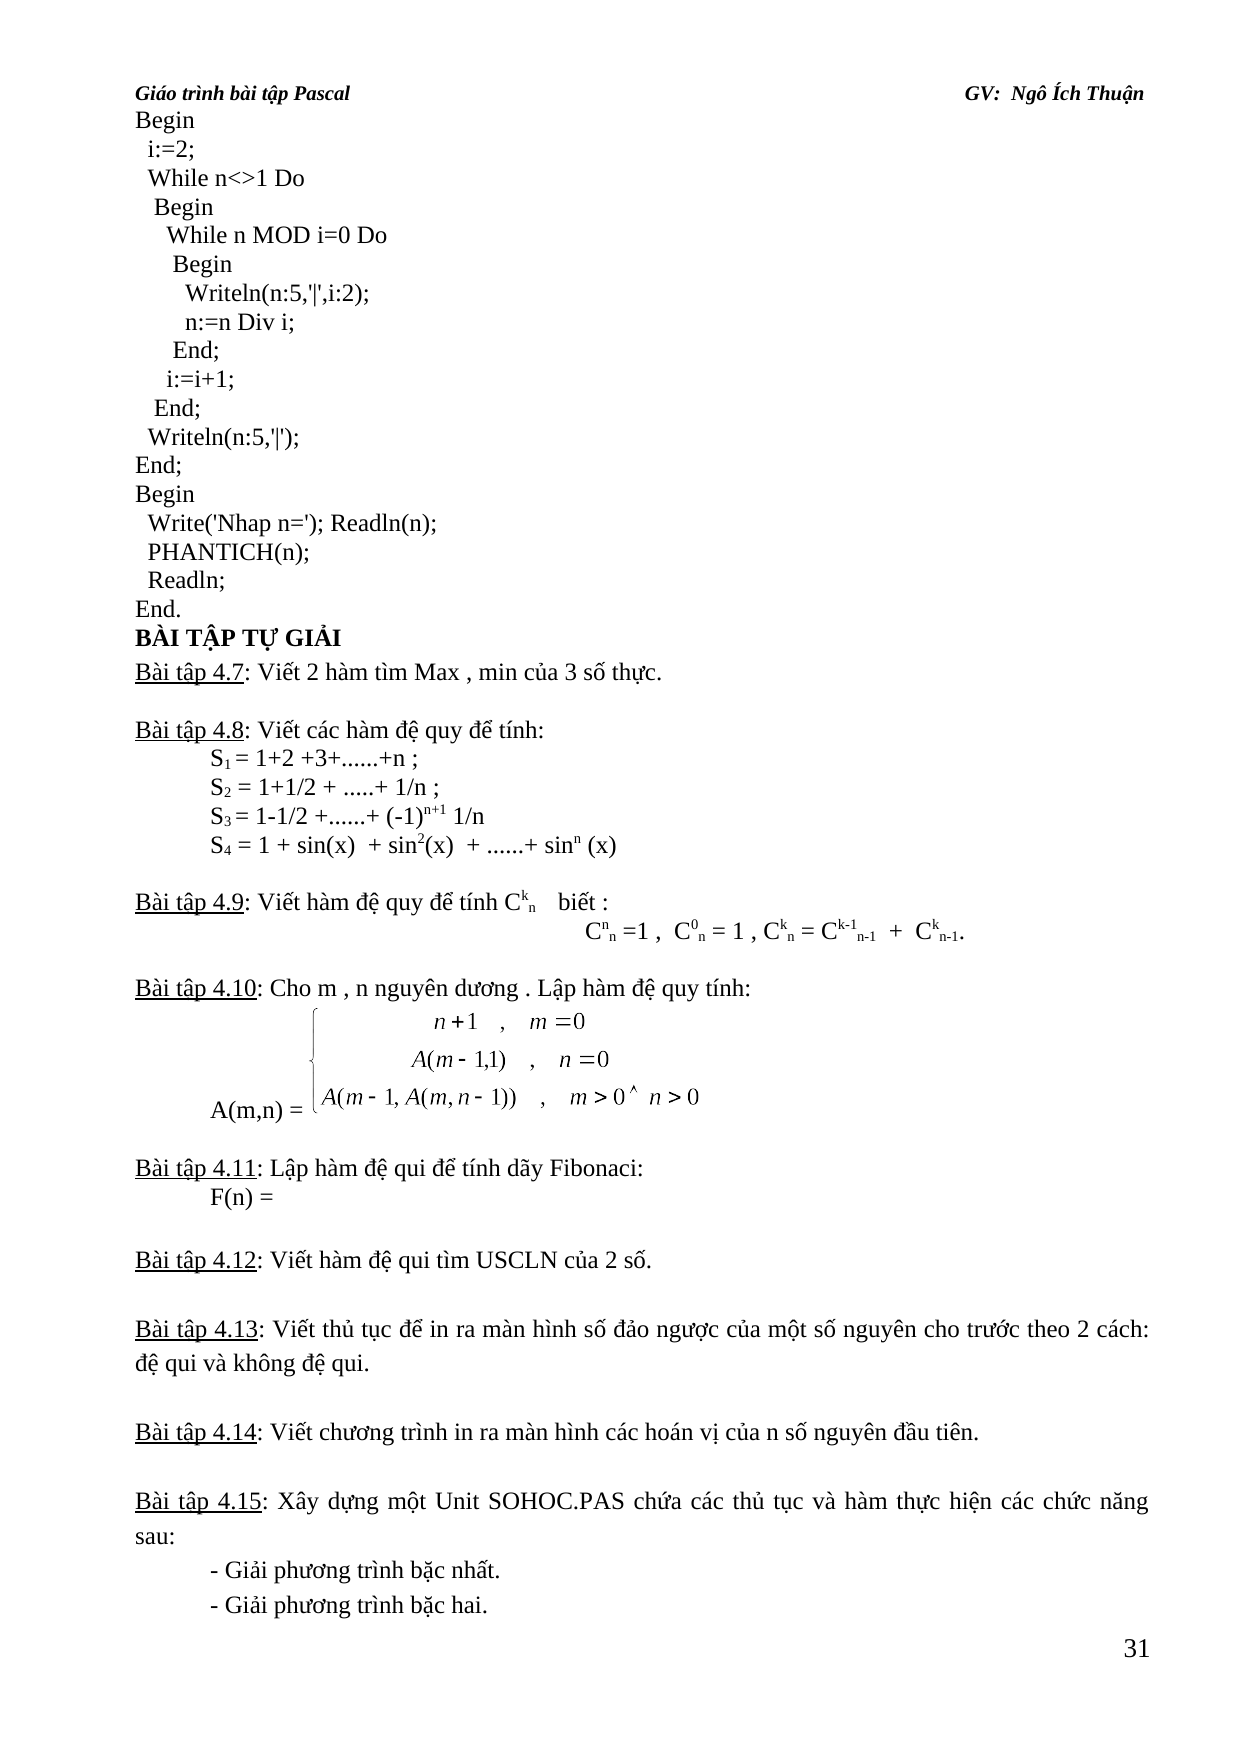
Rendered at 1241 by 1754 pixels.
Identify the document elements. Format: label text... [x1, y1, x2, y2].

text Writeln(n:5,'|',i:2); [135, 278, 1150, 307]
text PHANTICH(n); [135, 537, 1150, 565]
text Writeln(n:5,'|'); [135, 422, 1150, 450]
text F(n) = [135, 1182, 1150, 1211]
text Bài tập 4.7: Viết 2 hàm tìm Max , min của 3 số thực. [135, 657, 1150, 686]
text A(m,n) = [135, 1002, 1150, 1124]
text S2 = 1+1/2 + .....+ 1/n ; [172, 772, 1150, 801]
text Bài tập 4.10: Cho m , n nguyên dương . Lập hàm đệ quy tính: [135, 973, 1150, 1002]
text While n<>1 Do [135, 163, 1150, 192]
text End; [135, 450, 1150, 479]
text End; [135, 393, 1150, 422]
text Bài tập 4.14: Viết chương trình in ra màn hình các hoán vị của n số nguyên đầu tiên. [135, 1417, 1150, 1446]
text Begin [135, 105, 1150, 134]
text i:=2; [135, 134, 1150, 163]
text While n MOD i=0 Do [135, 220, 1150, 249]
text Cnn =1 , C0n = 1 , Ckn = Ck-1n-1 + Ckn-1. [135, 916, 1150, 945]
text Begin [135, 249, 1150, 278]
text S4 = 1 + sin(x) + sin2(x) + ......+ sinn (x) [172, 830, 1150, 858]
text - Giải phương trình bặc nhất. [135, 1555, 1150, 1584]
text Bài tập 4.9: Viết hàm đệ quy để tính Ckn biết : [135, 887, 1150, 916]
text - Giải phương trình bặc hai. [135, 1590, 1150, 1619]
text Write('Nhap n='); Readln(n); [135, 508, 1150, 537]
text Bài tập 4.11: Lập hàm đệ qui để tính dãy Fibonaci: [135, 1153, 1150, 1182]
text S3 = 1-1/2 +......+ (-1)n+1 1/n [172, 801, 1150, 830]
text S1 = 1+2 +3+......+n ; [172, 743, 1150, 772]
text End; [135, 335, 1150, 364]
text Bài tập 4.15: Xây dựng một Unit SOHOC.PAS chứa các thủ tục và hàm thực hiện các chức năng sau: [135, 1486, 1150, 1550]
text Begin [135, 192, 1150, 220]
text BÀI TẬP TỰ GIẢI [135, 623, 1150, 652]
text End. [135, 594, 1150, 623]
text Bài tập 4.8: Viết các hàm đệ quy để tính: [135, 715, 1150, 743]
text i:=i+1; [135, 364, 1150, 393]
text Bài tập 4.13: Viết thủ tục để in ra màn hình số đảo ngược của một số nguyên cho trước theo 2 cách: đệ qui và không đệ qui. [135, 1314, 1150, 1377]
text Readln; [135, 565, 1150, 594]
text Bài tập 4.12: Viết hàm đệ qui tìm USCLN của 2 số. [135, 1245, 1150, 1274]
text Begin [135, 479, 1150, 508]
text n:=n Div i; [135, 307, 1150, 335]
